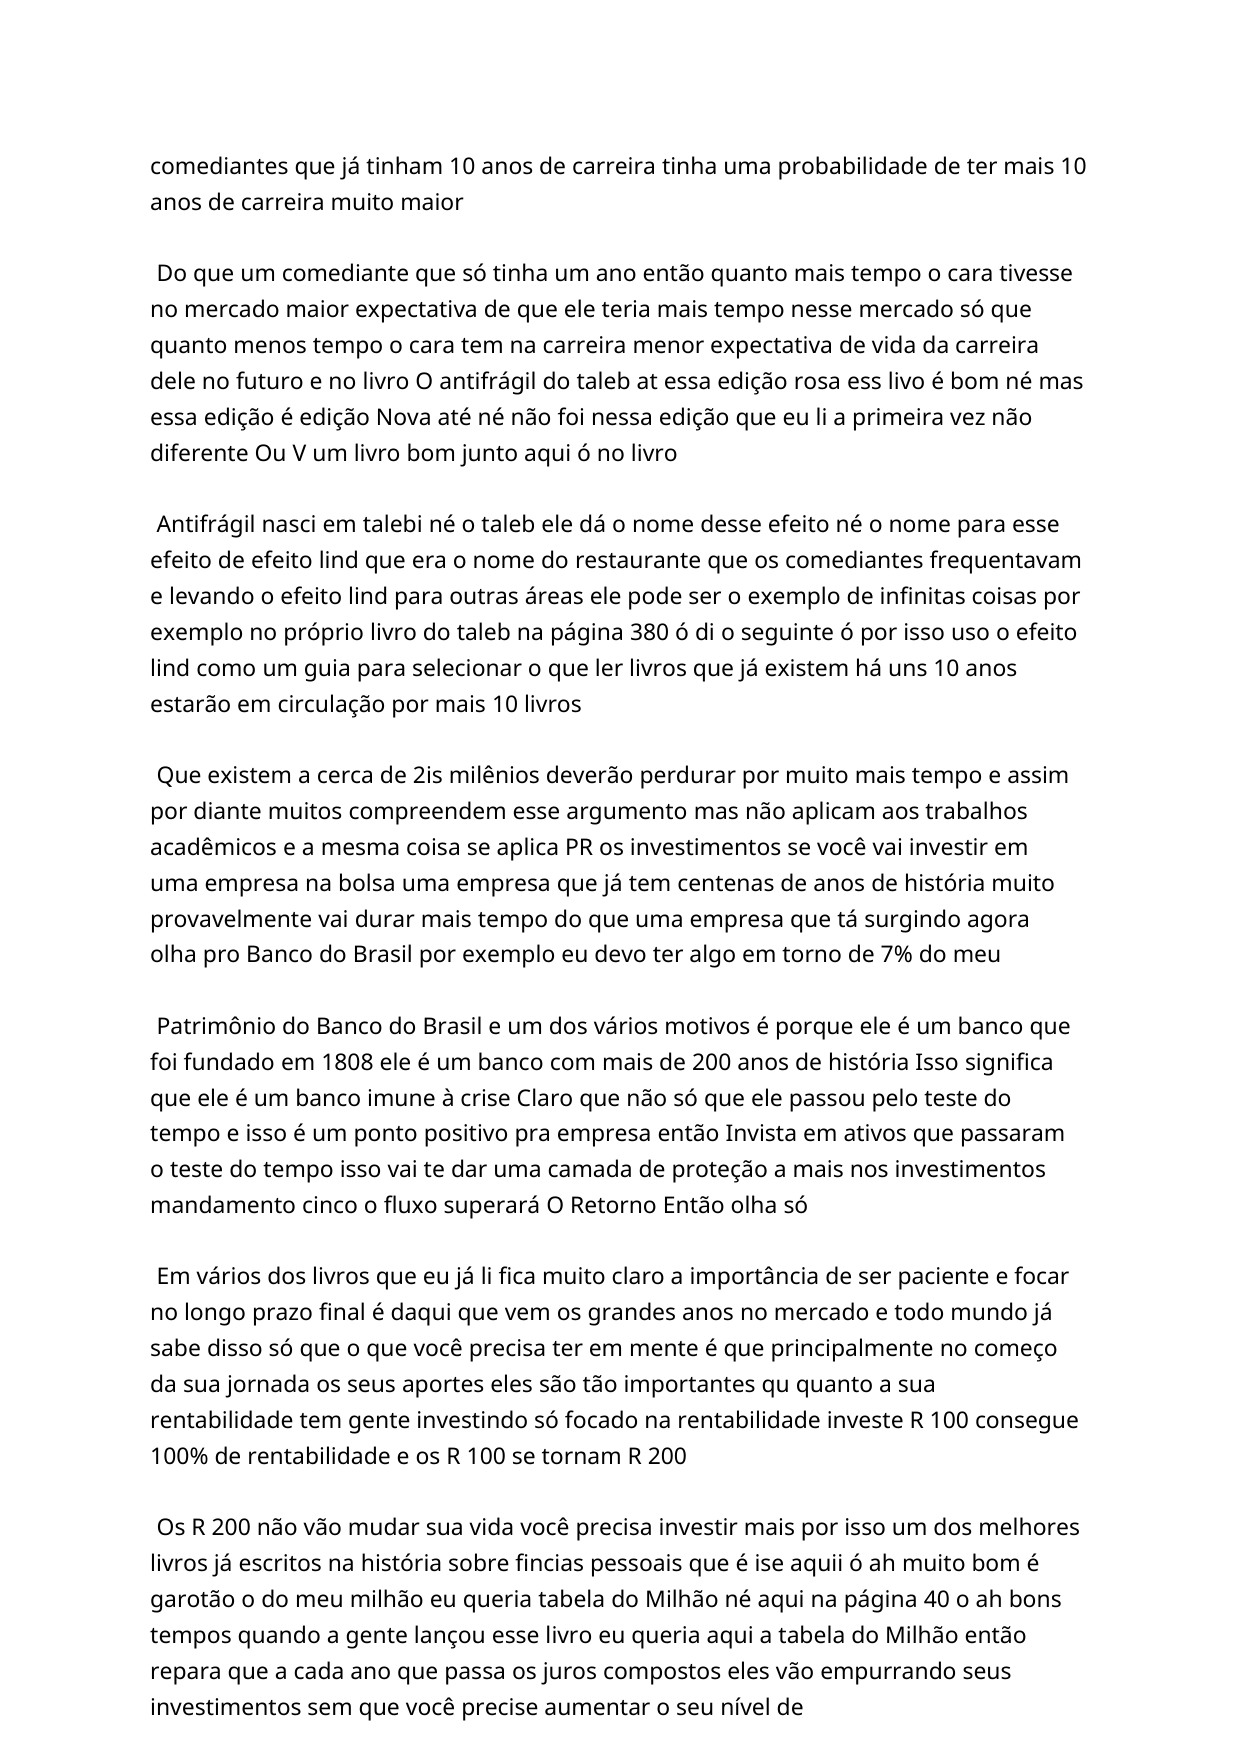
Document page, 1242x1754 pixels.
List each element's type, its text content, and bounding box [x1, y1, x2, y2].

text Patrimônio do Banco do Brasil e um dos vários motivos é porque ele é um banco que foi fundado em 1808 ele é um banco com mais de 200 anos de história Isso significa que ele é um banco imune à crise Claro que não só que ele passou pelo teste do tempo e isso é um ponto positivo pra empresa então Invista em ativos que passaram o teste do tempo isso vai te dar uma camada de proteção a mais nos investimentos mandamento cinco o fluxo superará O Retorno Então olha só [150, 1009, 1081, 1221]
text Do que um comediante que só tinha um ano então quanto mais tempo o cara tivesse no mercado maior expectativa de que ele teria mais tempo nesse mercado só que quanto menos tempo o cara tem na carreira menor expectativa de vida da carreira dele no futuro e no livro O antifrágil do taleb at essa edição rosa ess livo é bom né mas essa edição é edição Nova até né não foi nessa edição que eu li a primeira vez não diferente Ou V um livro bom junto aqui ó no livro [150, 257, 1089, 468]
text Os R 200 não vão mudar sua vida você precisa investir mais por isso um dos melhores livros já escritos na história sobre fincias pessoais que é ise aquii ó ah muito bom é garotão o do meu milhão eu queria tabela do Milhão né aqui na página 40 o ah bons tempos quando a gente lançou esse livro eu queria aqui a tabela do Milhão então repara que a cada ano que passa os juros compostos eles vão empurrando seus investimentos sem que você precise aumentar o seu nível de [150, 1511, 1087, 1722]
text comediantes que já tinham 10 anos de carreira tinha uma probabilidade de ter mais 10 anos de carreira muito maior [150, 150, 1102, 217]
text Que existem a cerca de 2is milênios deverão perdurar por muito mais tempo e assim por diante muitos compreendem esse argumento mas não aplicam aos trabalhos acadêmicos e a mesma coisa se aplica PR os investimentos se você vai investir em uma empresa na bolsa uma empresa que já tem centenas de anos de história muito provavelmente vai durar mais tempo do que uma empresa que tá surgindo agora olha pro Banco do Brasil por exemplo eu devo ter algo em torno de 7% do meu [150, 759, 1081, 970]
text Antifrágil nasci em talebi né o taleb ele dá o nome desse efeito né o nome para esse efeito de efeito lind que era o nome do restaurante que os comediantes frequentavam e levando o efeito lind para outras áreas ele pode ser o exemplo de infinitas coisas por exemplo no próprio livro do taleb na página 380 ó di o seguinte ó por isso uso o efeito lind como um guia para selecionar o que ler livros que já existem há uns 10 anos estarão em circulação por mais 10 livros [150, 508, 1089, 719]
text Em vários dos livros que eu já li fica muito claro a importância de ser paciente e focar no longo prazo final é daqui que vem os grandes anos no mercado e todo mundo já sabe disso só que o que você precisa ter em mente é que principalmente no começo da sua jornada os seus aportes eles são tão importantes qu quanto a sua rentabilidade tem gente investindo só focado na rentabilidade investe R 100 consegue 100% de rentabilidade e os R 100 se tornam R 200 [150, 1260, 1085, 1471]
